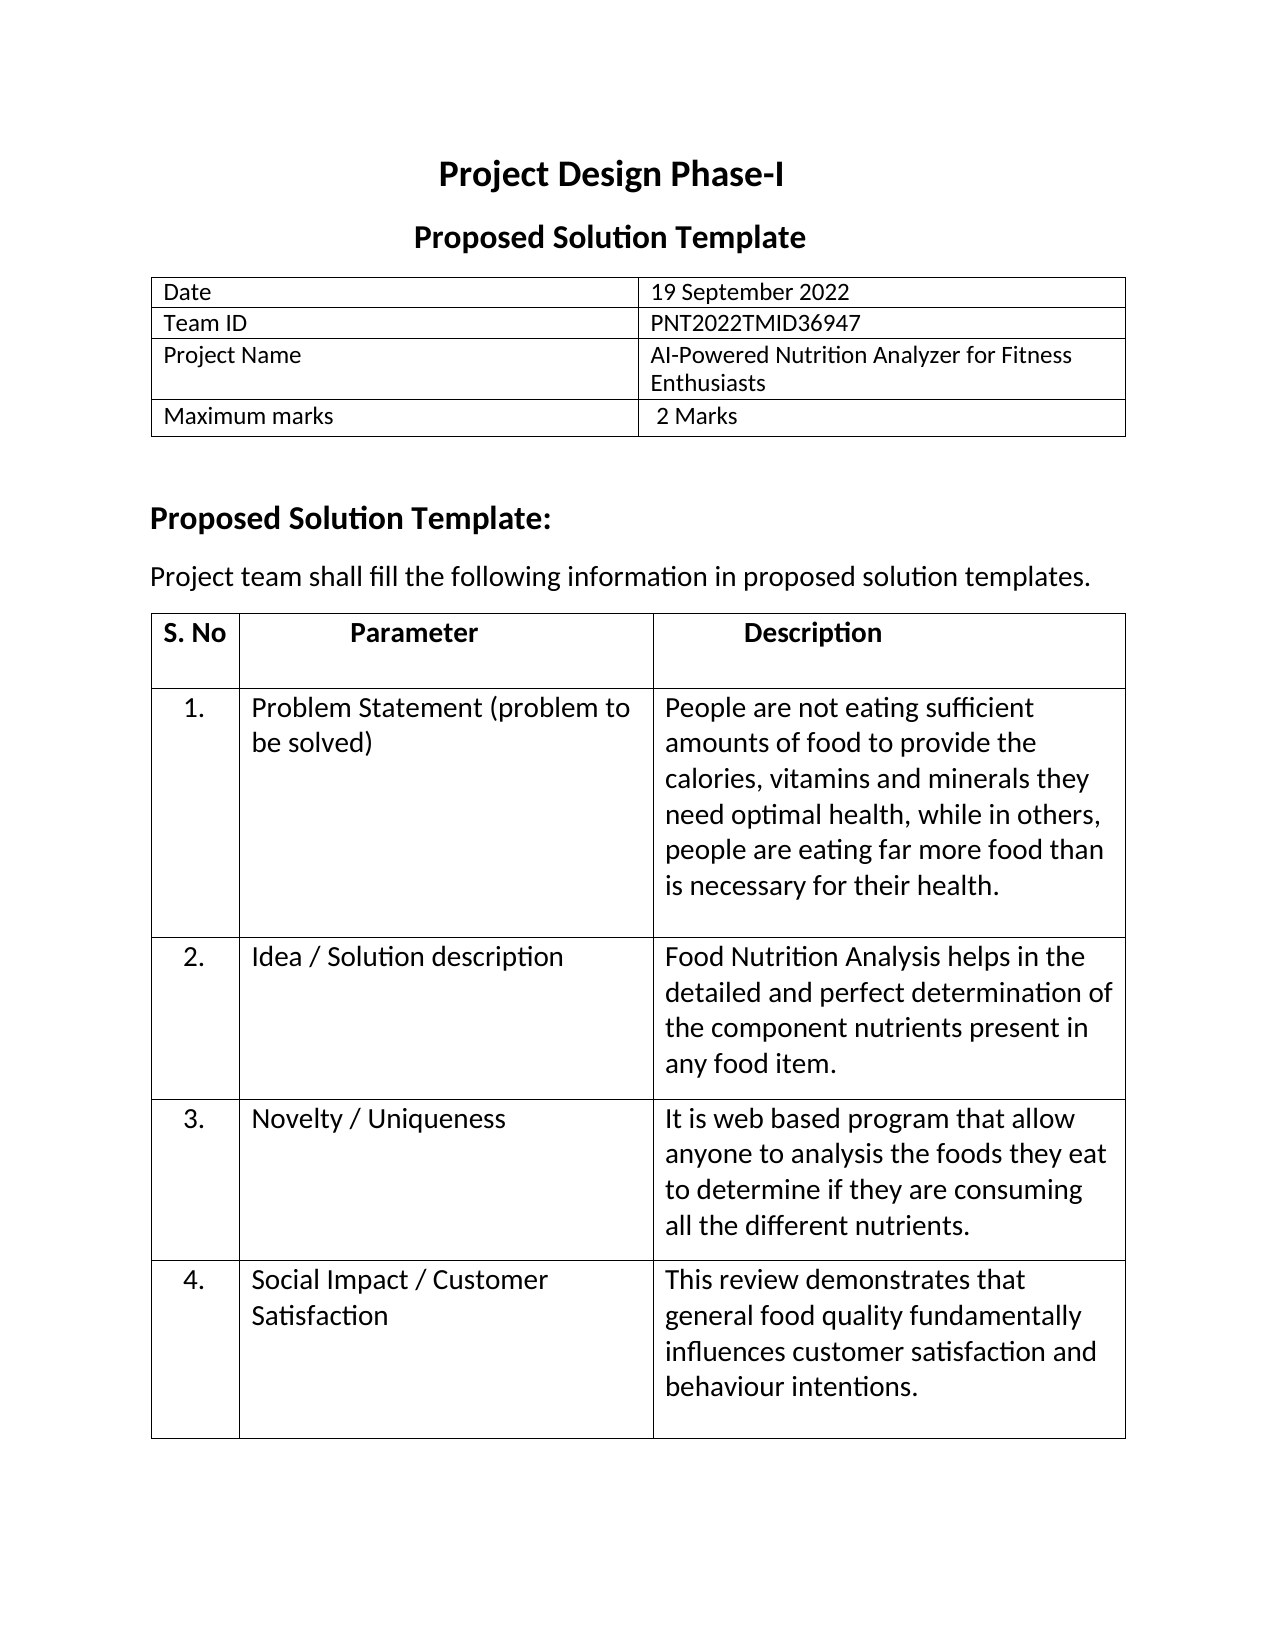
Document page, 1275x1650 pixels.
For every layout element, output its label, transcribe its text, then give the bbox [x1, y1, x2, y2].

table_cell Idea / Solution description [240, 938, 653, 1099]
table_cell Project Name [152, 339, 638, 399]
table_cell Social Impact / Customer Satisfaction [240, 1261, 653, 1438]
table_cell People are not eating sufficient amounts of food to provide the calories, vitamins and minerals they need optimal health, while in others, people are eating far more food than is necessary for their health. [654, 689, 1125, 937]
table_cell AI-Powered Nutrition Analyzer for Fitness Enthusiasts [639, 339, 1125, 399]
table_header Parameter [240, 614, 653, 688]
table_cell 3. [152, 1100, 239, 1260]
table_cell 2. [152, 938, 239, 1099]
table_cell It is web based program that allow anyone to analysis the foods they eat to determine if they are consuming all the different nutrients. [654, 1100, 1125, 1260]
table_cell Problem Statement (problem to be solved) [240, 689, 653, 937]
table_header Description [654, 614, 1125, 688]
subtitle Proposed Solution Template [412, 216, 809, 257]
table_cell 1. [152, 689, 239, 937]
table_cell Novelty / Uniqueness [240, 1100, 653, 1260]
table_cell PNT2022TMID36947 [639, 308, 1125, 338]
table_cell This review demonstrates that general food quality fundamentally influences customer satisfaction and behaviour intentions. [654, 1261, 1125, 1438]
table_cell Team ID [152, 308, 638, 338]
table_cell 2 Marks [639, 400, 1125, 436]
table_header S. No [152, 614, 239, 688]
table_cell Maximum marks [152, 400, 638, 436]
table_cell Food Nutrition Analysis helps in the detailed and perfect determination of the component nutrients present in any food item. [654, 938, 1125, 1099]
text Project team shall fill the following information in proposed solution templates. [150, 558, 1137, 593]
table_cell 4. [152, 1261, 239, 1438]
table_header Date [152, 278, 638, 307]
table_header 19 September 2022 [639, 278, 1125, 307]
text Project Design Phase-I [412, 150, 812, 196]
text Proposed Solution Template: [150, 497, 1137, 538]
